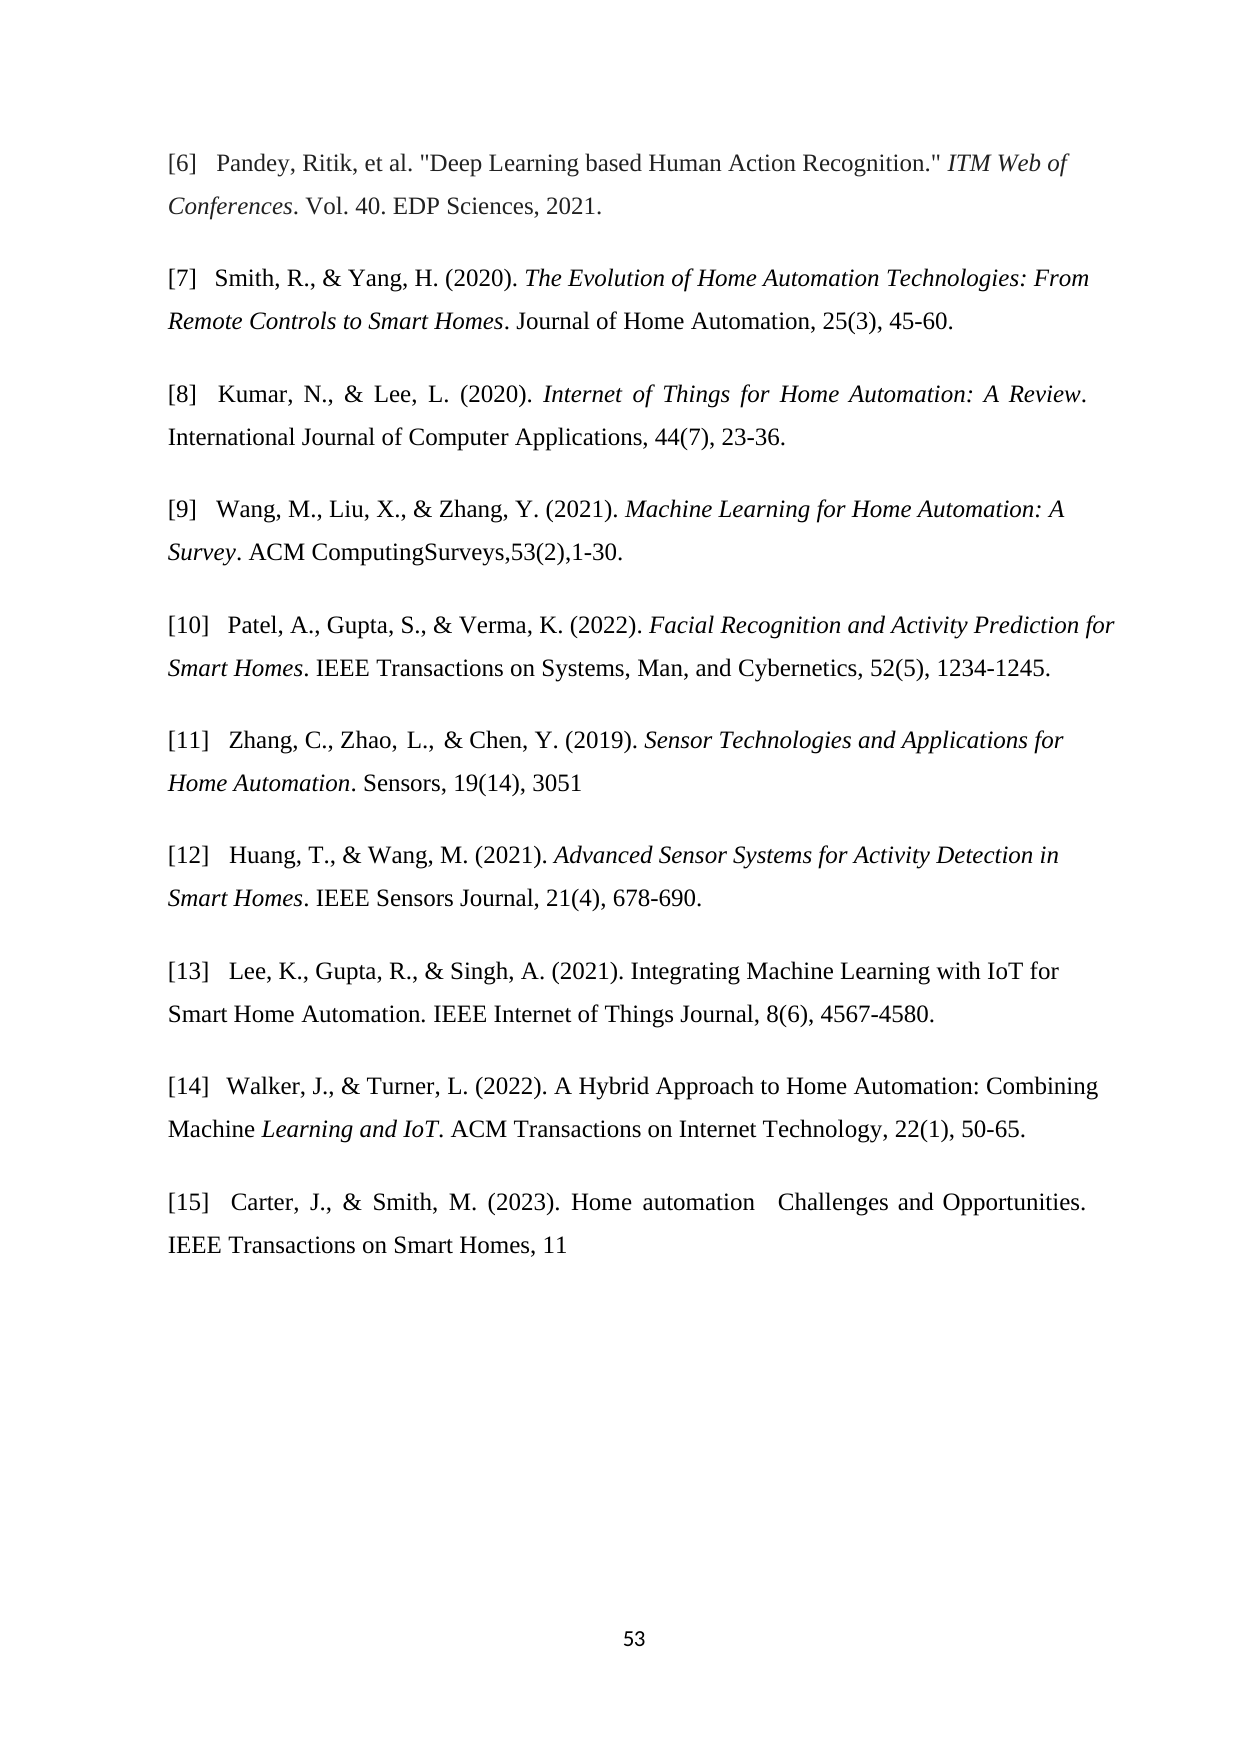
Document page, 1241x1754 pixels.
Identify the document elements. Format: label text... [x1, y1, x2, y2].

list Huang, T., & Wang, M. (2021). Advanced Sensor Systems for Activity Detection in Smart Homes. IEEE Sensors Journal, 21(4), 678-690. [168, 840, 1123, 912]
list Lee, K., Gupta, R., & Singh, A. (2021). Integrating Machine Learning with IoT for Smart Home Automation. IEEE Internet of Things Journal, 8(6), 4567-4580. [168, 956, 1123, 1028]
list Walker, J., & Turner, L. (2022). A Hybrid Approach to Home Automation: Combining Machine Learning and IoT. ACM Transactions on Internet Technology, 22(1), 50-65. [168, 1071, 1123, 1143]
list Wang, M., Liu, X., & Zhang, Y. (2021). Machine Learning for Home Automation: A Survey. ACM ComputingSurveys,53(2),1-30. [168, 494, 1123, 566]
list Smith, R., & Yang, H. (2020). The Evolution of Home Automation Technologies: From Remote Controls to Smart Homes. Journal of Home Automation, 25(3), 45-60. [168, 263, 1123, 335]
list Kumar, N., & Lee, L. (2020). Internet of Things for Home Automation: A Review. International Journal of Computer Applications, 44(7), 23-36. [168, 379, 1123, 451]
list Pandey, Ritik, et al. "Deep Learning based Human Action Recognition." ITM Web of Conferences. Vol. 40. EDP Sciences, 2021. [168, 148, 1123, 220]
list Zhang, C., Zhao, L., & Chen, Y. (2019). Sensor Technologies and Applications for Home Automation. Sensors, 19(14), 3051 [168, 725, 1123, 797]
list Carter, J., & Smith, M. (2023). Home automation Challenges and Opportunities. IEEE Transactions on Smart Homes, 11 [168, 1187, 1123, 1258]
list Patel, A., Gupta, S., & Verma, K. (2022). Facial Recognition and Activity Prediction for Smart Homes. IEEE Transactions on Systems, Man, and Cybernetics, 52(5), 1234-1245. [168, 610, 1123, 682]
